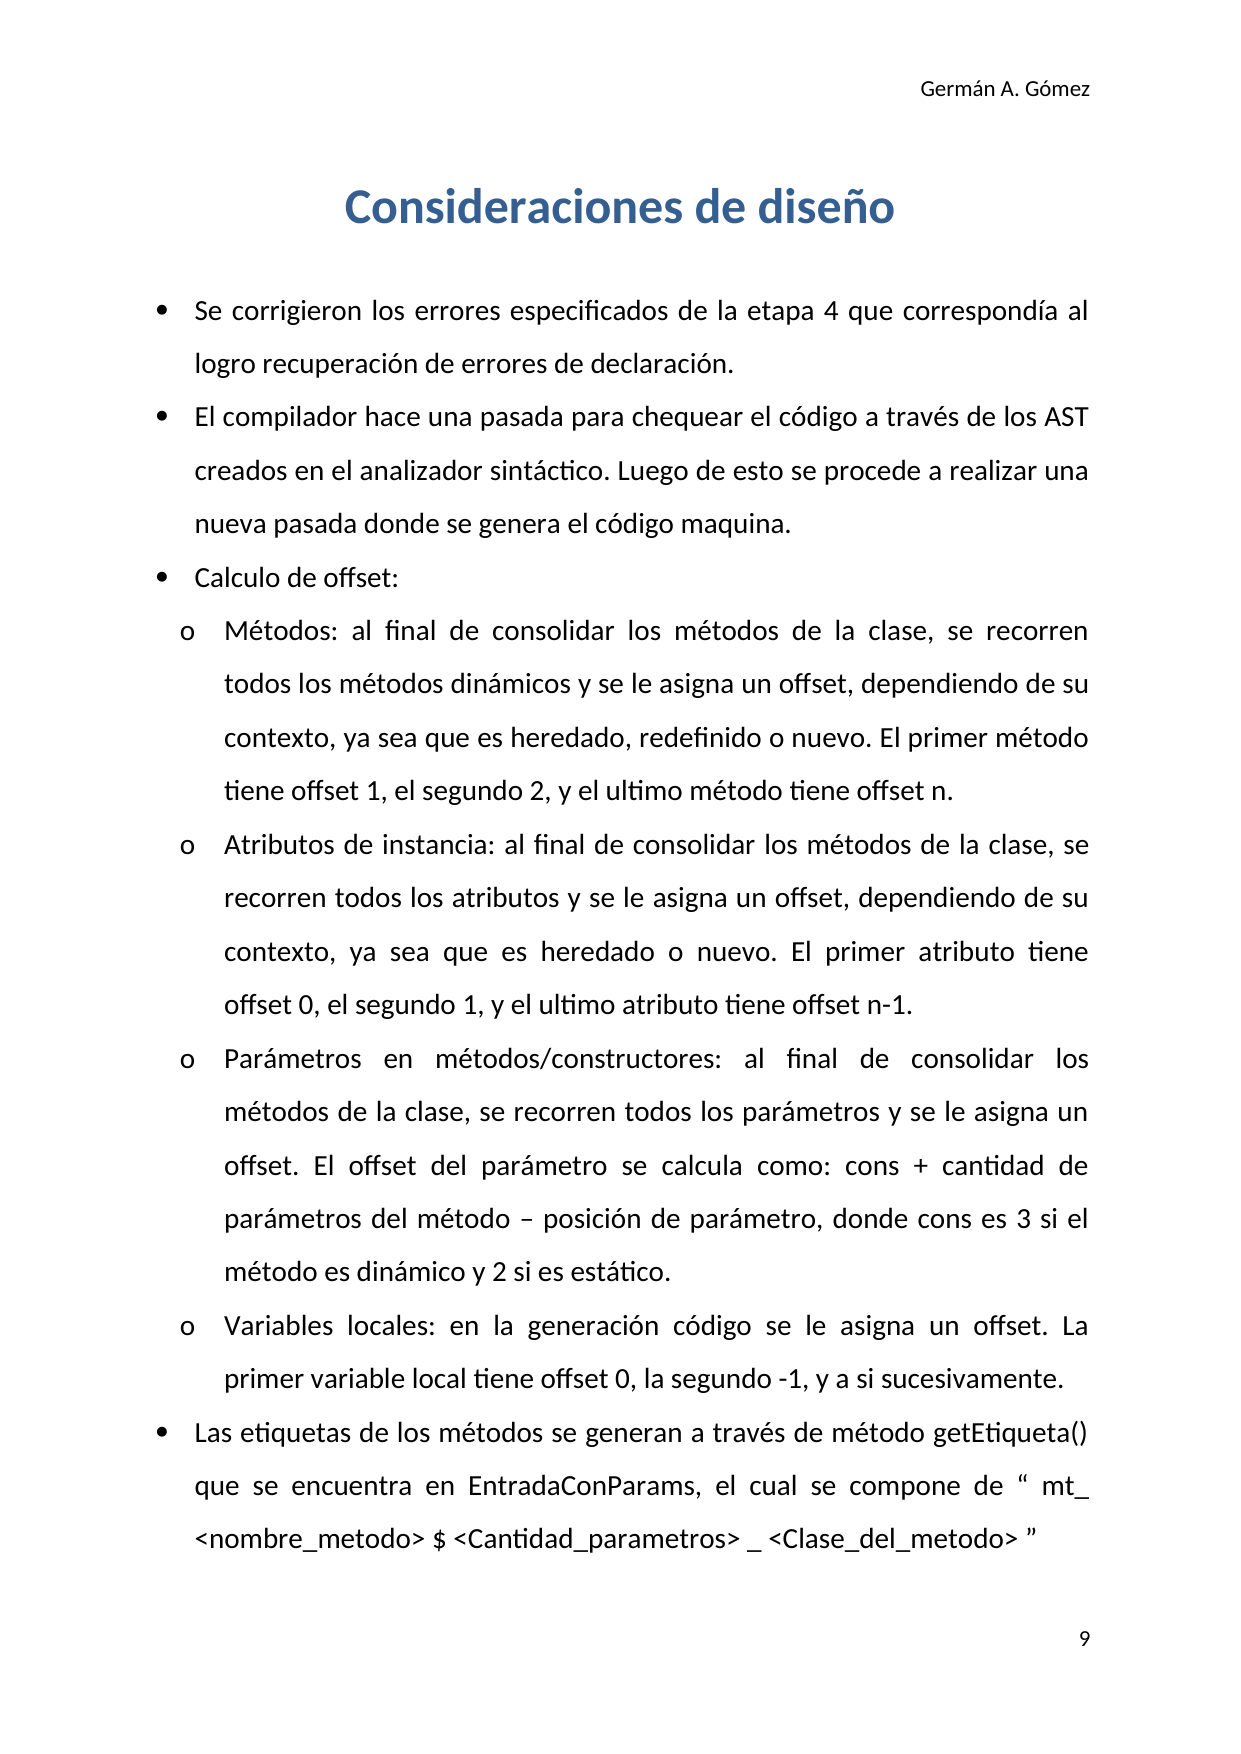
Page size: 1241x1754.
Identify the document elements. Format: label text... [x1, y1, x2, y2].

list Las etiquetas de los métodos se generan a través de método getEtiqueta() que se encuentra en EntradaConParams, el cual se compone de “ mt_ <nombre_metodo> $ <Cantidad_parametros> _ <Clase_del_metodo> ” [157, 1414, 1090, 1556]
list Calculo de offset: [157, 559, 1090, 594]
text Consideraciones de diseño [150, 175, 1090, 236]
list Métodos: al final de consolidar los métodos de la clase, se recorren todos los métodos dinámicos y se le asigna un offset, dependiendo de su contexto, ya sea que es heredado, redefinido o nuevo. El primer método tiene offset 1, el segundo 2, y el ultimo método tiene offset n. [179, 612, 1090, 808]
list Se corrigieron los errores especificados de la etapa 4 que correspondía al logro recuperación de errores de declaración. [157, 292, 1090, 381]
list Atributos de instancia: al final de consolidar los métodos de la clase, se recorren todos los atributos y se le asigna un offset, dependiendo de su contexto, ya sea que es heredado o nuevo. El primer atributo tiene offset 0, el segundo 1, y el ultimo atributo tiene offset n-1. [179, 826, 1090, 1022]
list Variables locales: en la generación código se le asigna un offset. La primer variable local tiene offset 0, la segundo -1, y a si sucesivamente. [179, 1307, 1090, 1396]
list Parámetros en métodos/constructores: al final de consolidar los métodos de la clase, se recorren todos los parámetros y se le asigna un offset. El offset del parámetro se calcula como: cons + cantidad de parámetros del método – posición de parámetro, donde cons es 3 si el método es dinámico y 2 si es estático. [179, 1040, 1090, 1289]
list El compilador hace una pasada para chequear el código a través de los AST creados en el analizador sintáctico. Luego de esto se procede a realizar una nueva pasada donde se genera el código maquina. [157, 398, 1090, 541]
